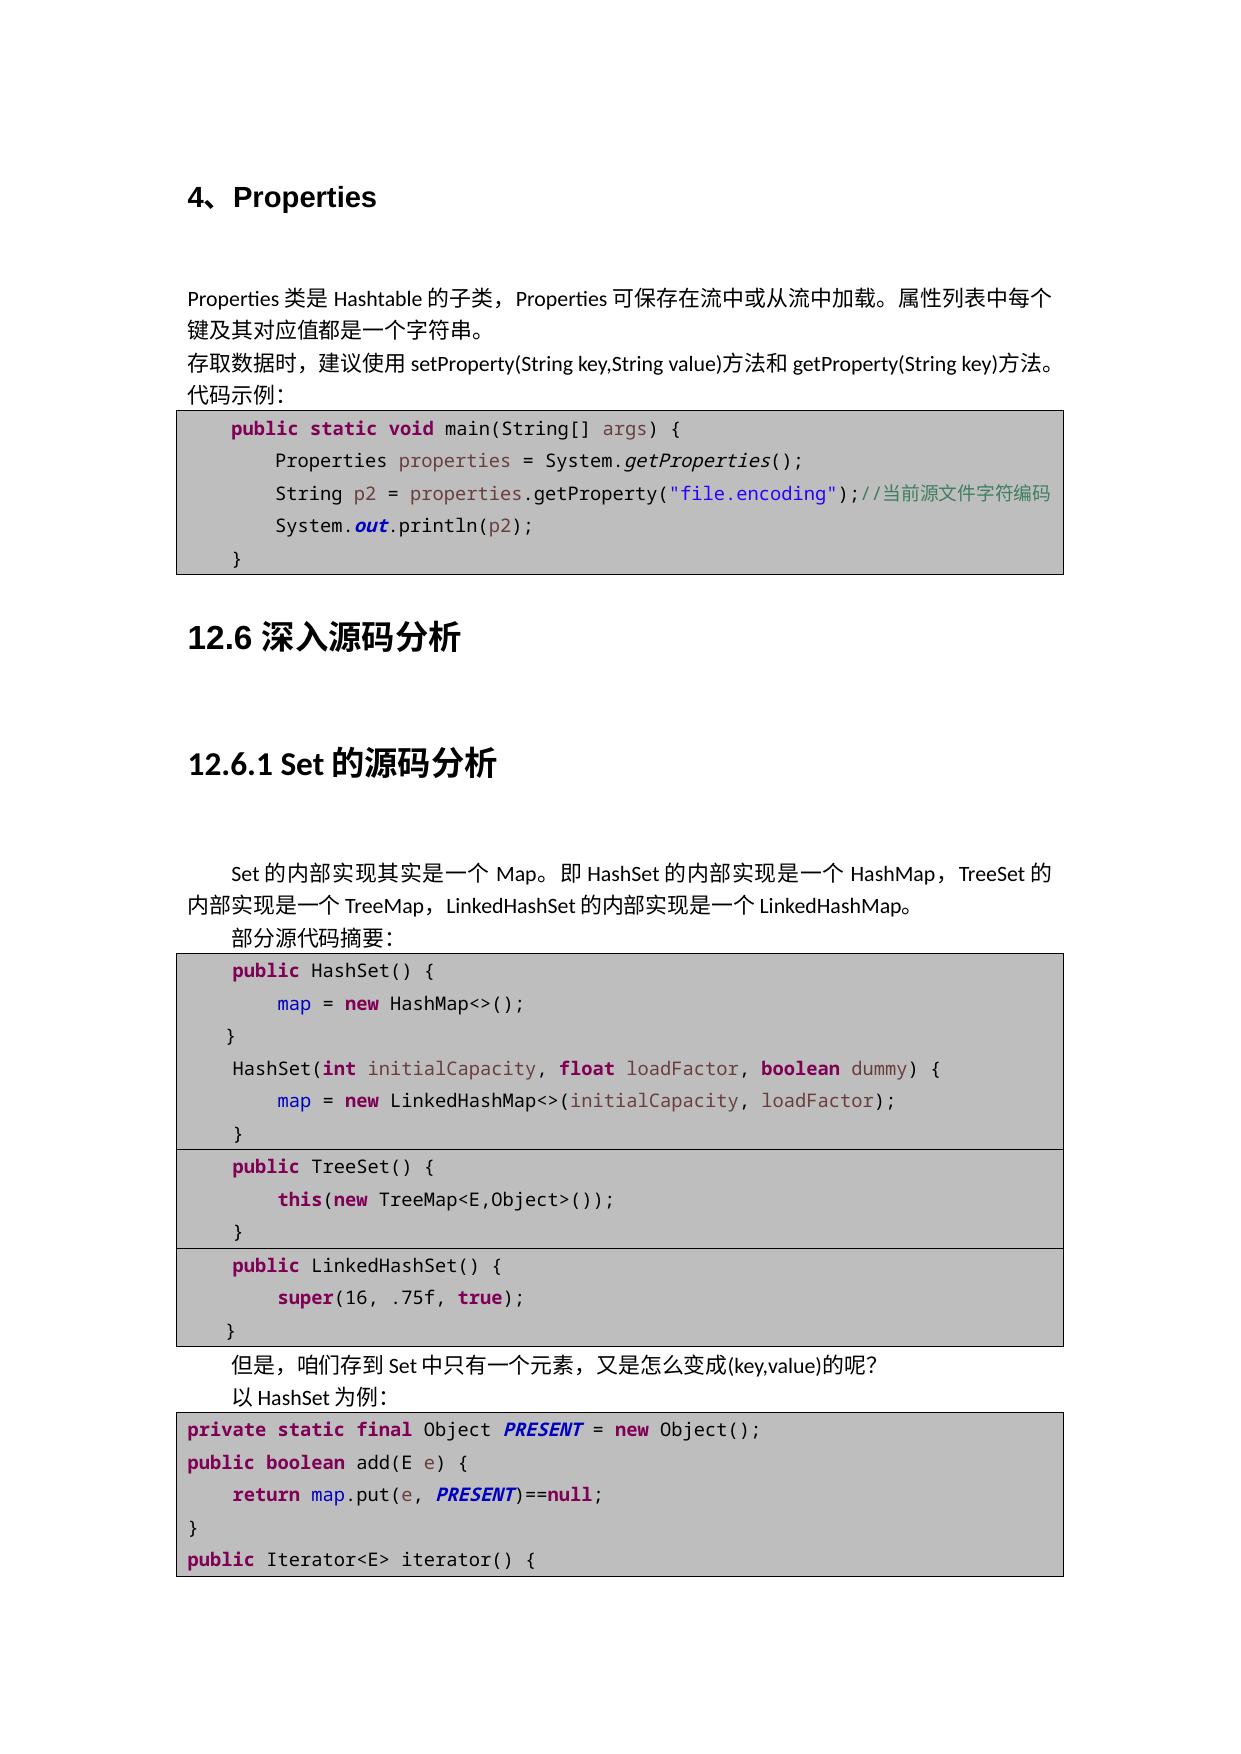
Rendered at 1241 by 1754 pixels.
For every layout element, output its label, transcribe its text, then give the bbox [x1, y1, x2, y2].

text 部分源代码摘要： [187, 921, 1053, 953]
text 以HashSet为例： [187, 1380, 1053, 1412]
text Set的内部实现其实是一个Map。即HashSet的内部实现是一个HashMap，TreeSet的内部实现是一个TreeMap，LinkedHashSet的内部实现是一个LinkedHashMap。 [187, 856, 1053, 921]
subtitle 4、Properties [187, 162, 1053, 227]
subtitle 12.6 深入源码分析 [187, 602, 1053, 667]
text 存取数据时，建议使用setProperty(String key,String value)方法和getProperty(String key)方法。 [187, 345, 1053, 378]
table_header public static void main(String[] args) { Properties properties = System.getProperties(); String p2 = properties.getProperty("file.encoding");//当前源文件字符编码 System.out.println(p2); } [177, 411, 1063, 574]
table_header public HashSet() { map = new HashMap<>(); } HashSet(int initialCapacity, float loadFactor, boolean dummy) { map = new LinkedHashMap<>(initialCapacity, loadFactor); } [177, 954, 1063, 1149]
text 代码示例： [187, 378, 1053, 410]
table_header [177, 1413, 1063, 1576]
text 但是，咱们存到Set中只有一个元素，又是怎么变成(key,value)的呢？ [187, 1347, 1053, 1380]
text Properties 类是 Hashtable 的子类，Properties 可保存在流中或从流中加载。属性列表中每个键及其对应值都是一个字符串。 [187, 280, 1053, 345]
subtitle 12.6.1 Set的源码分析 [187, 729, 1053, 794]
table_cell public TreeSet() { this(new TreeMap<E,Object>()); } [177, 1150, 1063, 1248]
table_cell public LinkedHashSet() { super(16, .75f, true); } [177, 1249, 1063, 1346]
